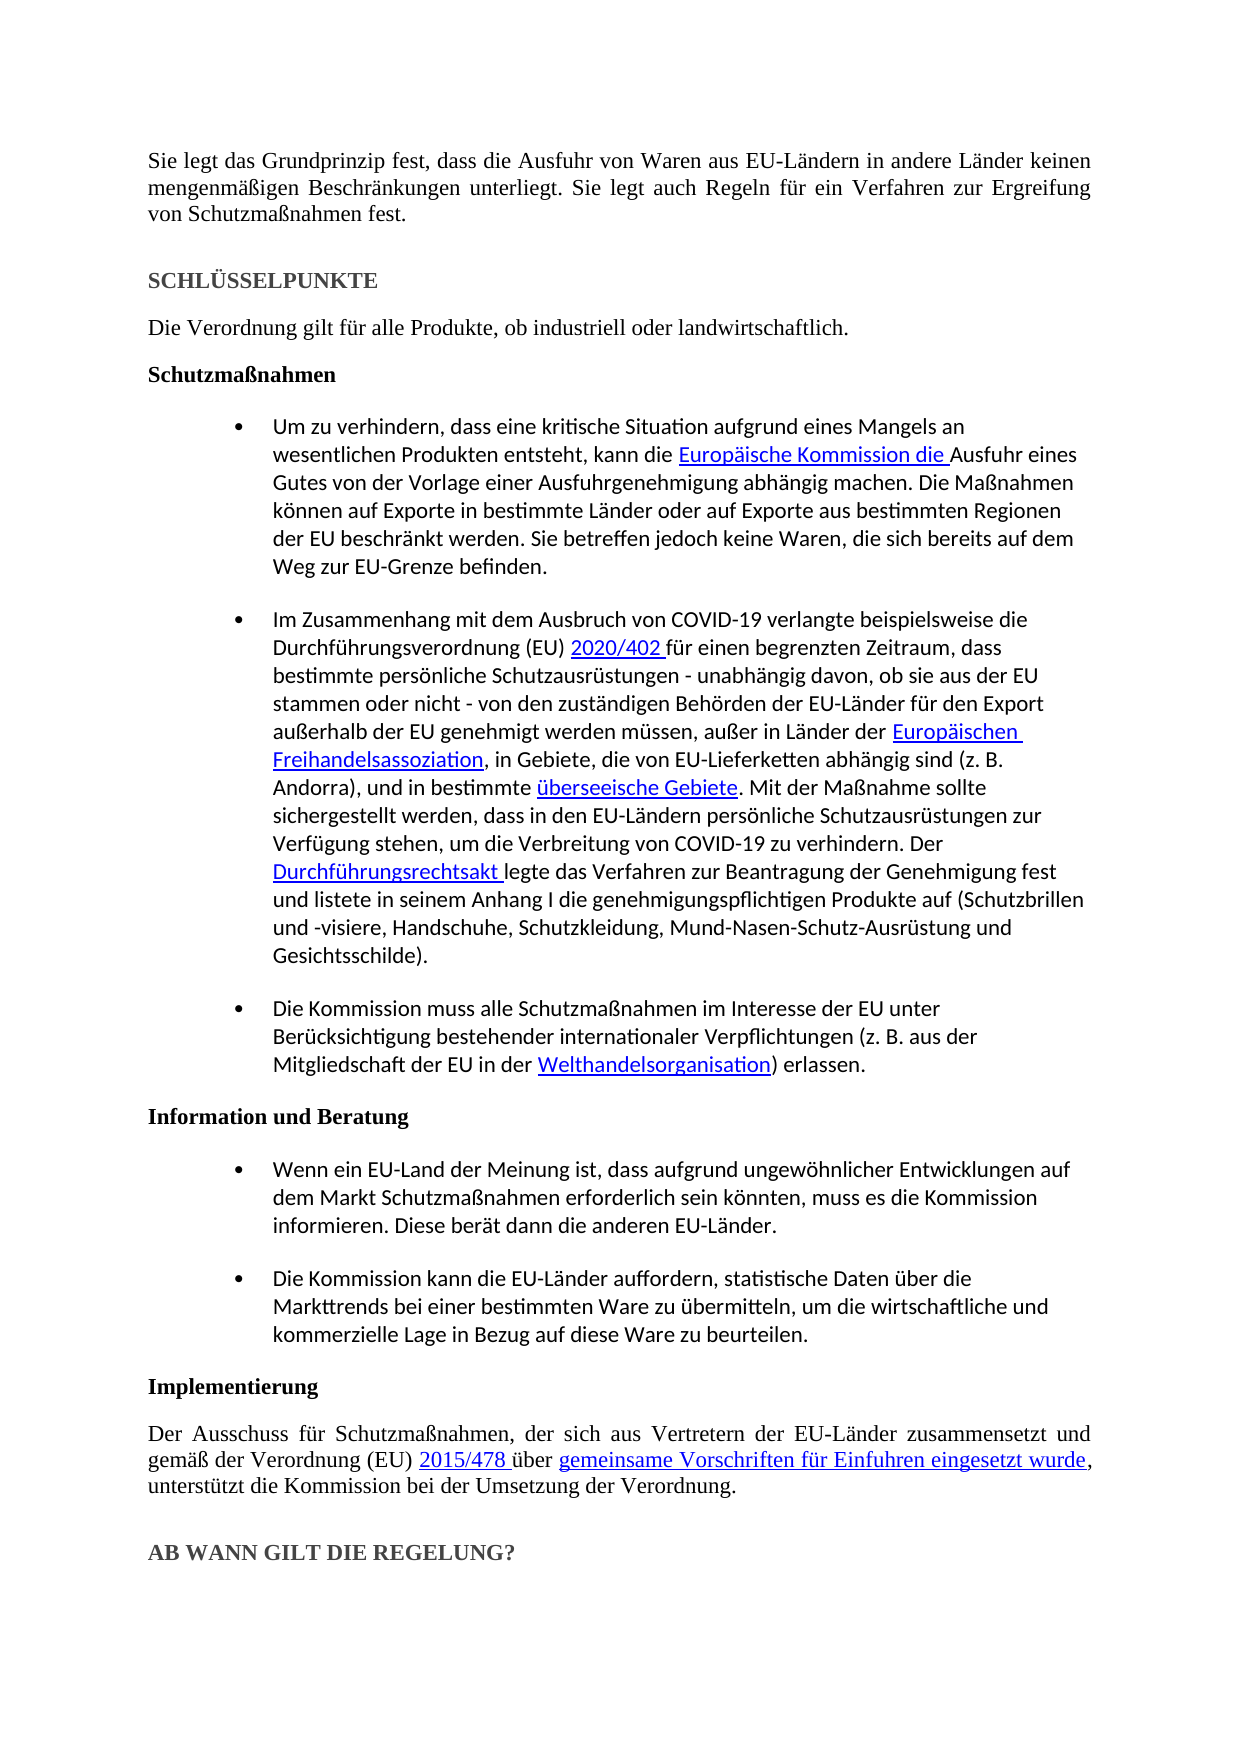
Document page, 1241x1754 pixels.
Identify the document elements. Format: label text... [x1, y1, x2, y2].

text Der Ausschuss für Schutzmaßnahmen, der sich aus Vertretern der EU-Länder zusammensetzt und gemäß der Verordnung (EU) 2015/478 über gemeinsame Vorschriften für Einfuhren eingesetzt wurde, unterstützt die Kommission bei der Umsetzung der Verordnung. [148, 1419, 1093, 1499]
text SCHLÜSSELPUNKTE [148, 267, 1093, 294]
text AB WANN GILT DIE REGELUNG? [148, 1539, 1093, 1566]
text Schutzmaßnahmen [148, 361, 1093, 387]
text Implementierung [148, 1373, 1093, 1399]
list Um zu verhindern, dass eine kritische Situation aufgrund eines Mangels an wesentlichen Produkten entsteht, kann die Europäische Kommission die Ausfuhr eines Gutes von der Vorlage einer Ausfuhrgenehmigung abhängig machen. Die Maßnahmen können auf Exporte in bestimmte Länder oder auf Exporte aus bestimmten Regionen der EU beschränkt werden. Sie betreffen jedoch keine Waren, die sich bereits auf dem Weg zur EU-Grenze befinden. [235, 412, 1093, 580]
text Sie legt das Grundprinzip fest, dass die Ausfuhr von Waren aus EU-Ländern in andere Länder keinen mengenmäßigen Beschränkungen unterliegt. Sie legt auch Regeln für ein Verfahren zur Ergreifung von Schutzmaßnahmen fest. [148, 148, 1093, 227]
text Information und Beratung [148, 1103, 1093, 1130]
list Im Zusammenhang mit dem Ausbruch von COVID-19 verlangte beispielsweise die Durchführungsverordnung (EU) 2020/402 für einen begrenzten Zeitraum, dass bestimmte persönliche Schutzausrüstungen - unabhängig davon, ob sie aus der EU stammen oder nicht - von den zuständigen Behörden der EU-Länder für den Export außerhalb der EU genehmigt werden müssen, außer in Länder der Europäischen Freihandelsassoziation, in Gebiete, die von EU-Lieferketten abhängig sind (z. B. Andorra), und in bestimmte überseeische Gebiete. Mit der Maßnahme sollte sichergestellt werden, dass in den EU-Ländern persönliche Schutzausrüstungen zur Verfügung stehen, um die Verbreitung von COVID-19 zu verhindern. Der Durchführungsrechtsakt legte das Verfahren zur Beantragung der Genehmigung fest und listete in seinem Anhang I die genehmigungspflichtigen Produkte auf (Schutzbrillen und -visiere, Handschuhe, Schutzkleidung, Mund-Nasen-Schutz-Ausrüstung und Gesichtsschilde). [235, 605, 1093, 969]
text Die Verordnung gilt für alle Produkte, ob industriell oder landwirtschaftlich. [148, 314, 1093, 340]
list Die Kommission muss alle Schutzmaßnahmen im Interesse der EU unter Berücksichtigung bestehender internationaler Verpflichtungen (z. B. aus der Mitgliedschaft der EU in der Welthandelsorganisation) erlassen. [235, 994, 1093, 1078]
list Wenn ein EU-Land der Meinung ist, dass aufgrund ungewöhnlicher Entwicklungen auf dem Markt Schutzmaßnahmen erforderlich sein könnten, muss es die Kommission informieren. Diese berät dann die anderen EU-Länder. [235, 1155, 1093, 1239]
list Die Kommission kann die EU-Länder auffordern, statistische Daten über die Markttrends bei einer bestimmten Ware zu übermitteln, um die wirtschaftliche und kommerzielle Lage in Bezug auf diese Ware zu beurteilen. [235, 1264, 1093, 1348]
